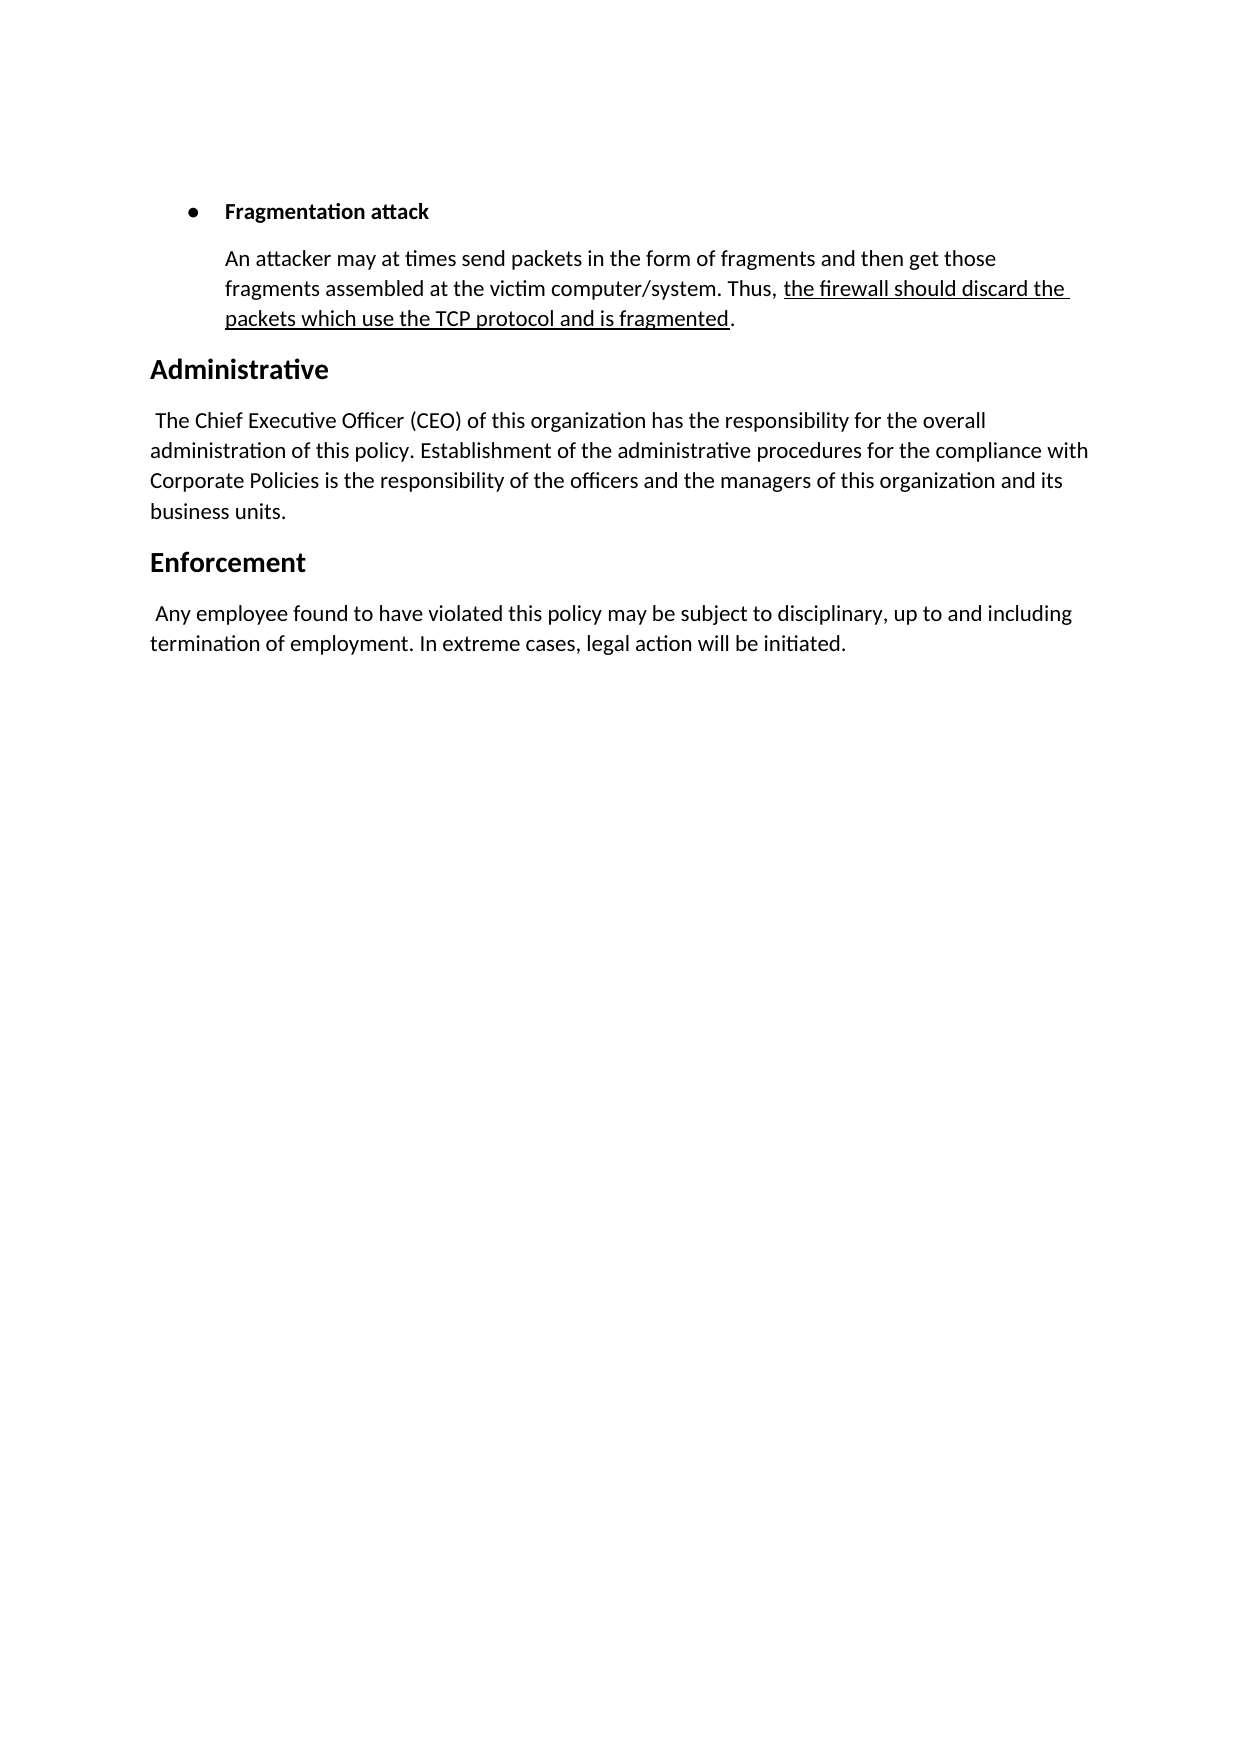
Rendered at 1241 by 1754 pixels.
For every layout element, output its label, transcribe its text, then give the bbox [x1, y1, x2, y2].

text Any employee found to have violated this policy may be subject to disciplinary, up to and including termination of employment. In extreme cases, legal action will be initiated. [150, 599, 1090, 657]
text Administrative [150, 351, 1090, 387]
text The Chief Executive Officer (CEO) of this organization has the responsibility for the overall administration of this policy. Establishment of the administrative procedures for the compliance with Corporate Policies is the responsibility of the officers and the managers of this organization and its business units. [150, 406, 1090, 525]
text Enforcement [150, 544, 1090, 579]
list Fragmentation attack [187, 197, 1090, 225]
text An attacker may at times send packets in the form of fragments and then get those fragments assembled at the victim computer/system. Thus, the firewall should discard the packets which use the TCP protocol and is fragmented. [225, 244, 1090, 332]
